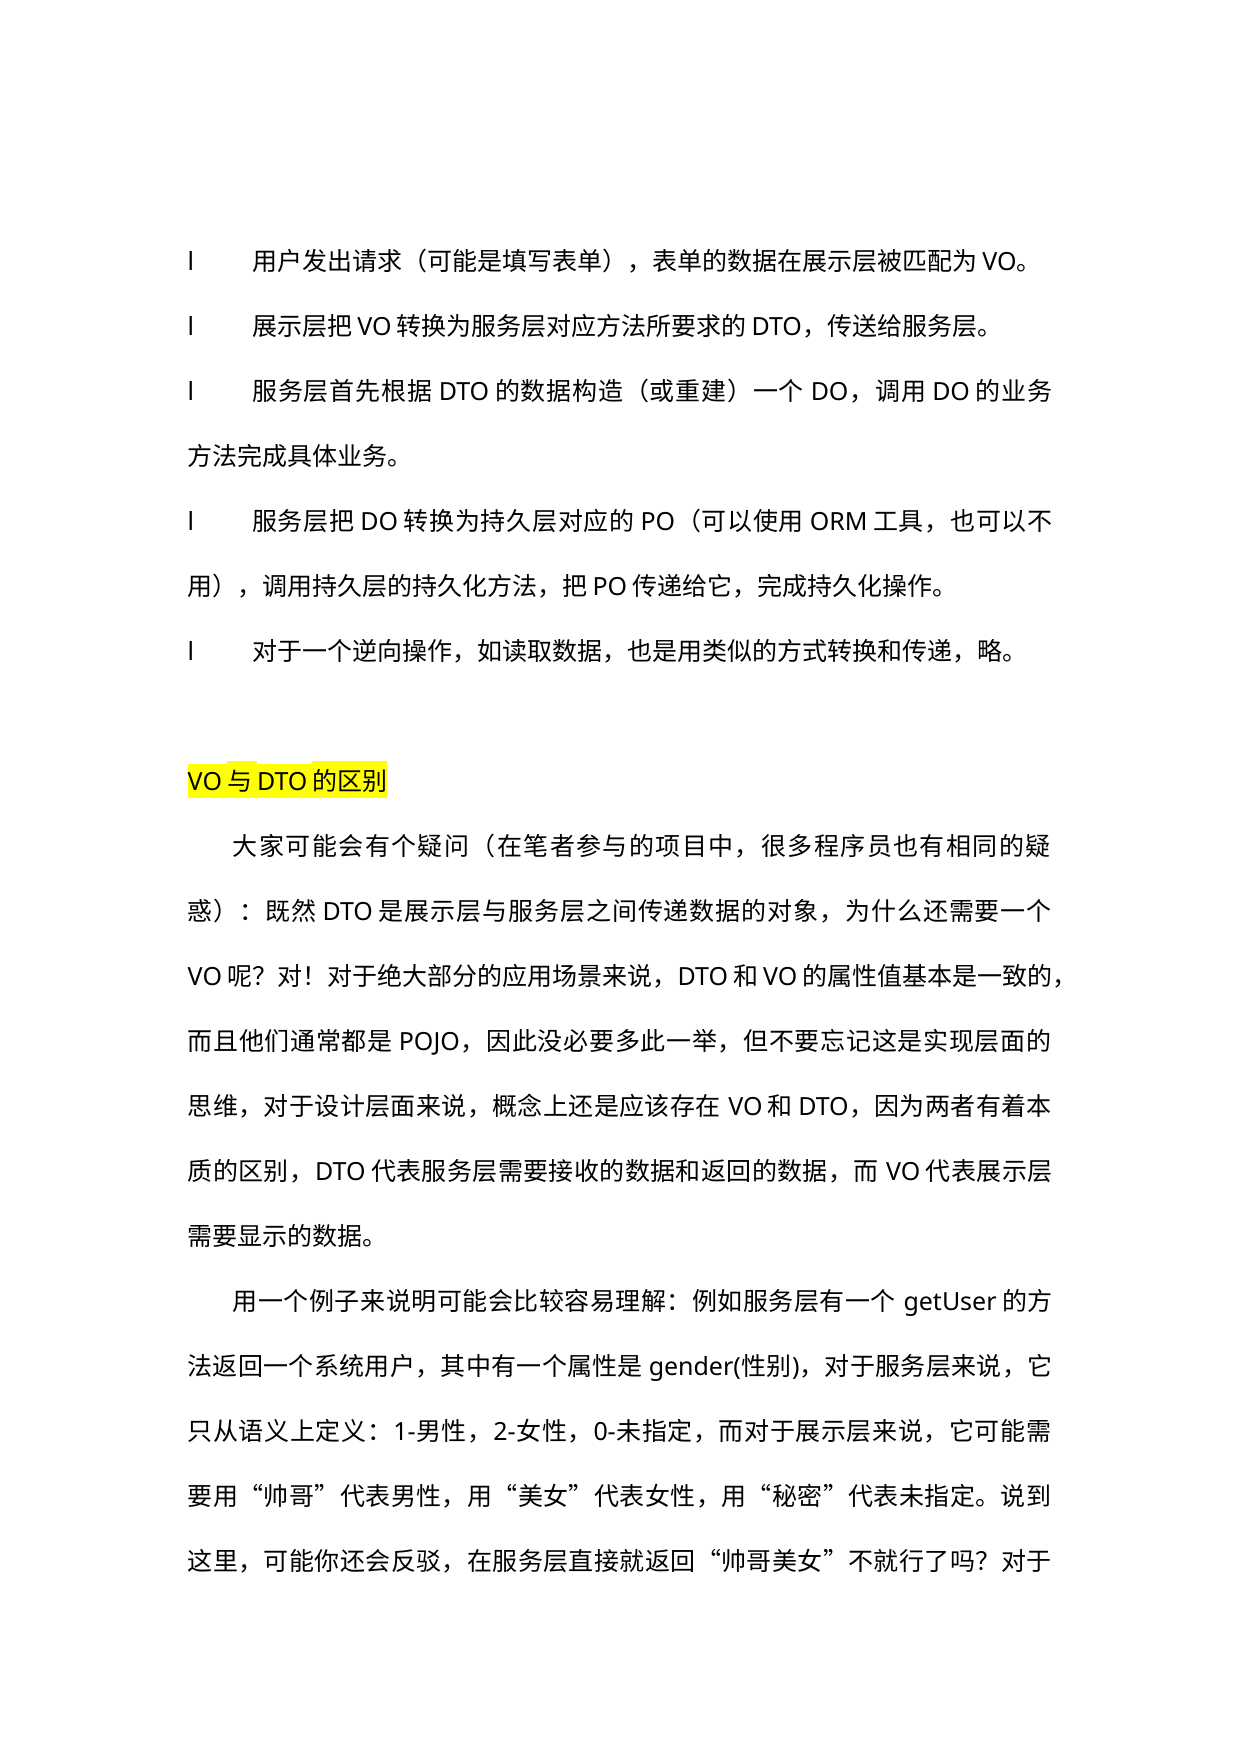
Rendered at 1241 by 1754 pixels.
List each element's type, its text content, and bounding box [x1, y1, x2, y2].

text VO与DTO的区别 [187, 747, 1053, 812]
text l 用户发出请求（可能是填写表单），表单的数据在展示层被匹配为VO。 [187, 227, 1053, 292]
text l 展示层把VO转换为服务层对应方法所要求的DTO，传送给服务层。 [187, 292, 1053, 357]
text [187, 1267, 1053, 1592]
text l 服务层把DO转换为持久层对应的PO（可以使用ORM工具，也可以不用），调用持久层的持久化方法，把PO传递给它，完成持久化操作。 [187, 487, 1053, 617]
text l 对于一个逆向操作，如读取数据，也是用类似的方式转换和传递，略。 [187, 617, 1053, 682]
text l 服务层首先根据DTO的数据构造（或重建）一个DO，调用DO的业务方法完成具体业务。 [187, 357, 1053, 487]
text 大家可能会有个疑问（在笔者参与的项目中，很多程序员也有相同的疑惑）：既然DTO是展示层与服务层之间传递数据的对象，为什么还需要一个VO呢？对！对于绝大部分的应用场景来说，DTO和VO的属性值基本是一致的，而且他们通常都是POJO，因此没必要多此一举，但不要忘记这是实现层面的思维，对于设计层面来说，概念上还是应该存在VO和DTO，因为两者有着本质的区别，DTO代表服务层需要接收的数据和返回的数据，而VO代表展示层需要显示的数据。 [187, 812, 1053, 1267]
